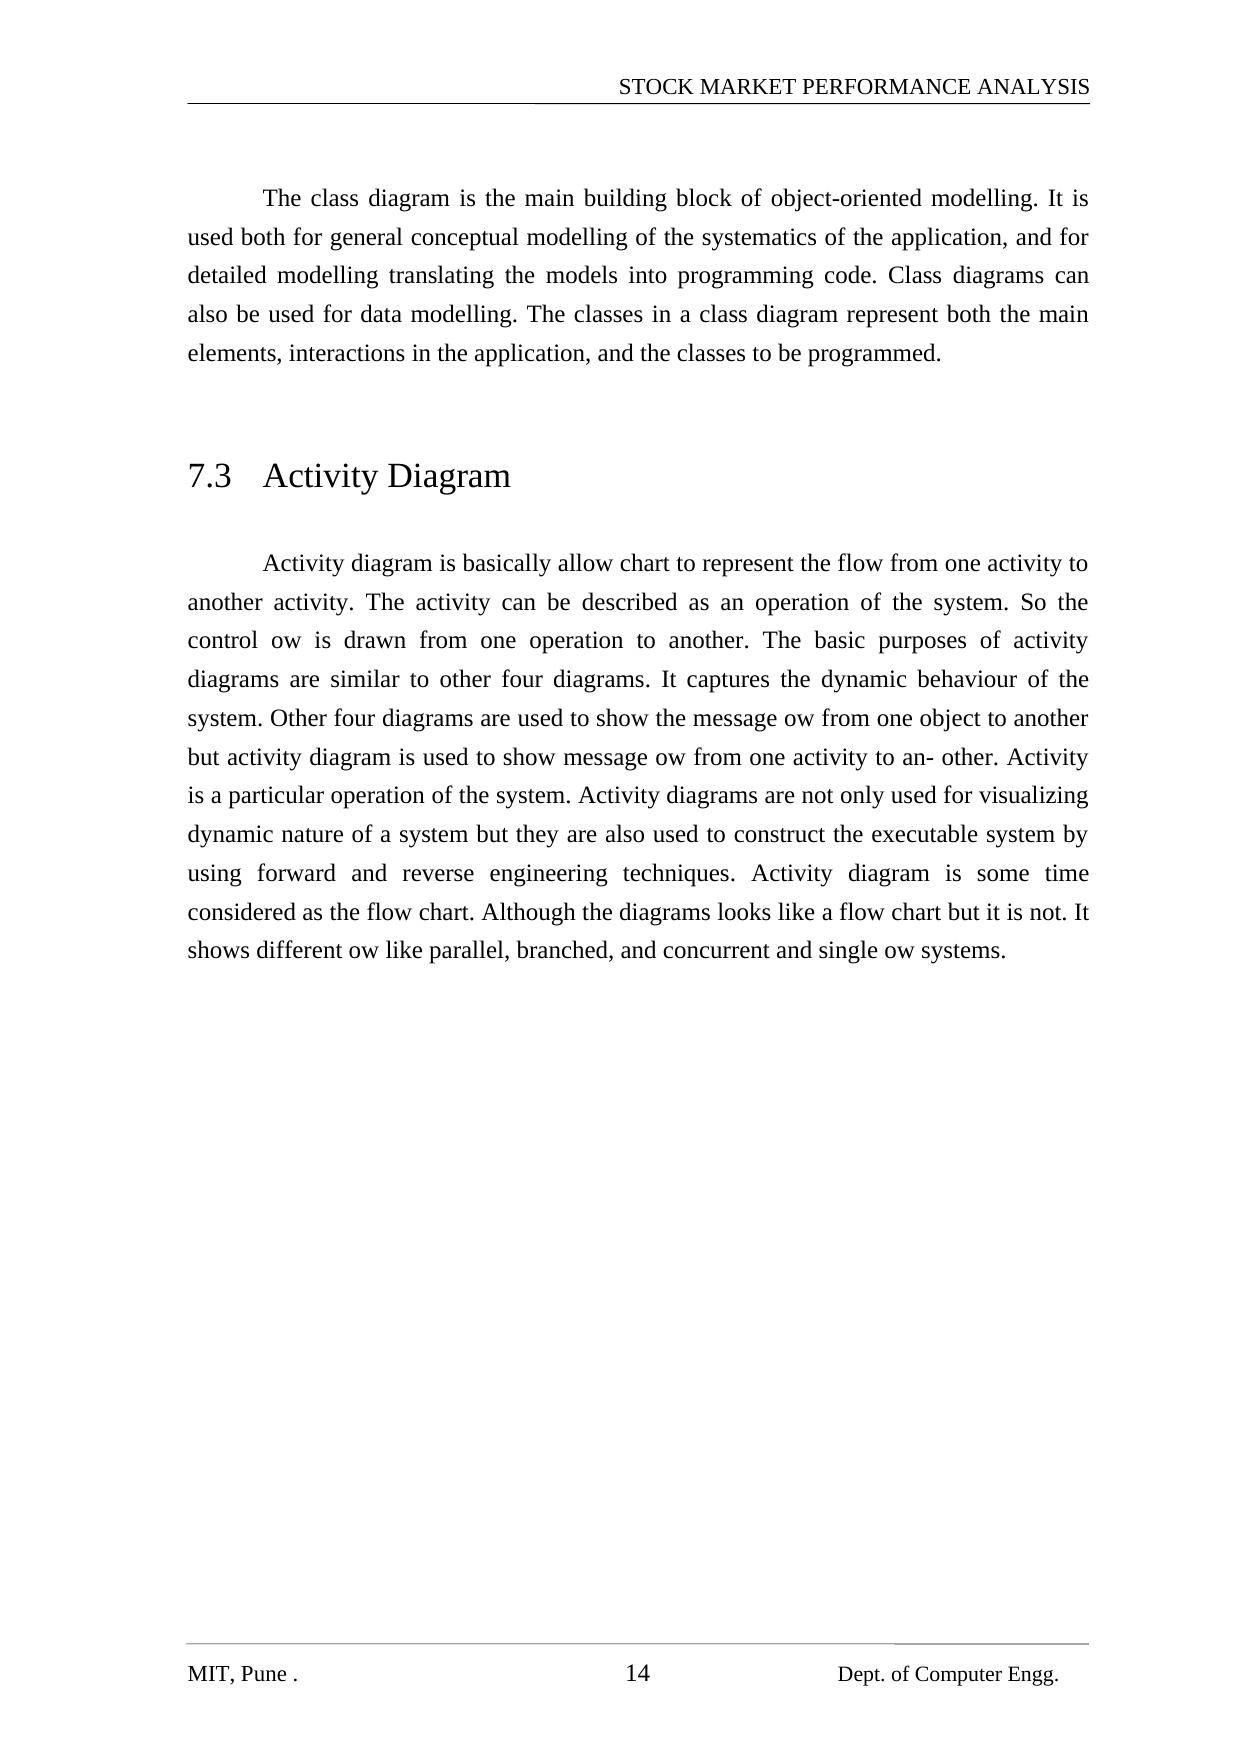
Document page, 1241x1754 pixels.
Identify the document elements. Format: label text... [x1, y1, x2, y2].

list Activity Diagram [187, 454, 1090, 495]
text MIT, Pune . 14 Dept. of Computer Engg. [187, 1658, 1090, 1687]
text STOCK MARKET PERFORMANCE ANALYSIS [523, 73, 1090, 99]
text The class diagram is the main building block of object-oriented modelling. It is used both for general conceptual modelling of the systematics of the application, and for detailed modelling translating the models into programming code. Class diagrams can also be used for data modelling. The classes in a class diagram represent both the main elements, interactions in the application, and the classes to be programmed. [187, 183, 1090, 367]
text Activity diagram is basically allow chart to represent the flow from one activity to another activity. The activity can be described as an operation of the system. So the control ow is drawn from one operation to another. The basic purposes of activity diagrams are similar to other four diagrams. It captures the dynamic behaviour of the system. Other four diagrams are used to show the message ow from one object to another but activity diagram is used to show message ow from one activity to an- other. Activity is a particular operation of the system. Activity diagrams are not only used for visualizing dynamic nature of a system but they are also used to construct the executable system by using forward and reverse engineering techniques. Activity diagram is some time considered as the flow chart. Although the diagrams looks like a flow chart but it is not. It shows different ow like parallel, branched, and concurrent and single ow systems. [187, 548, 1090, 964]
